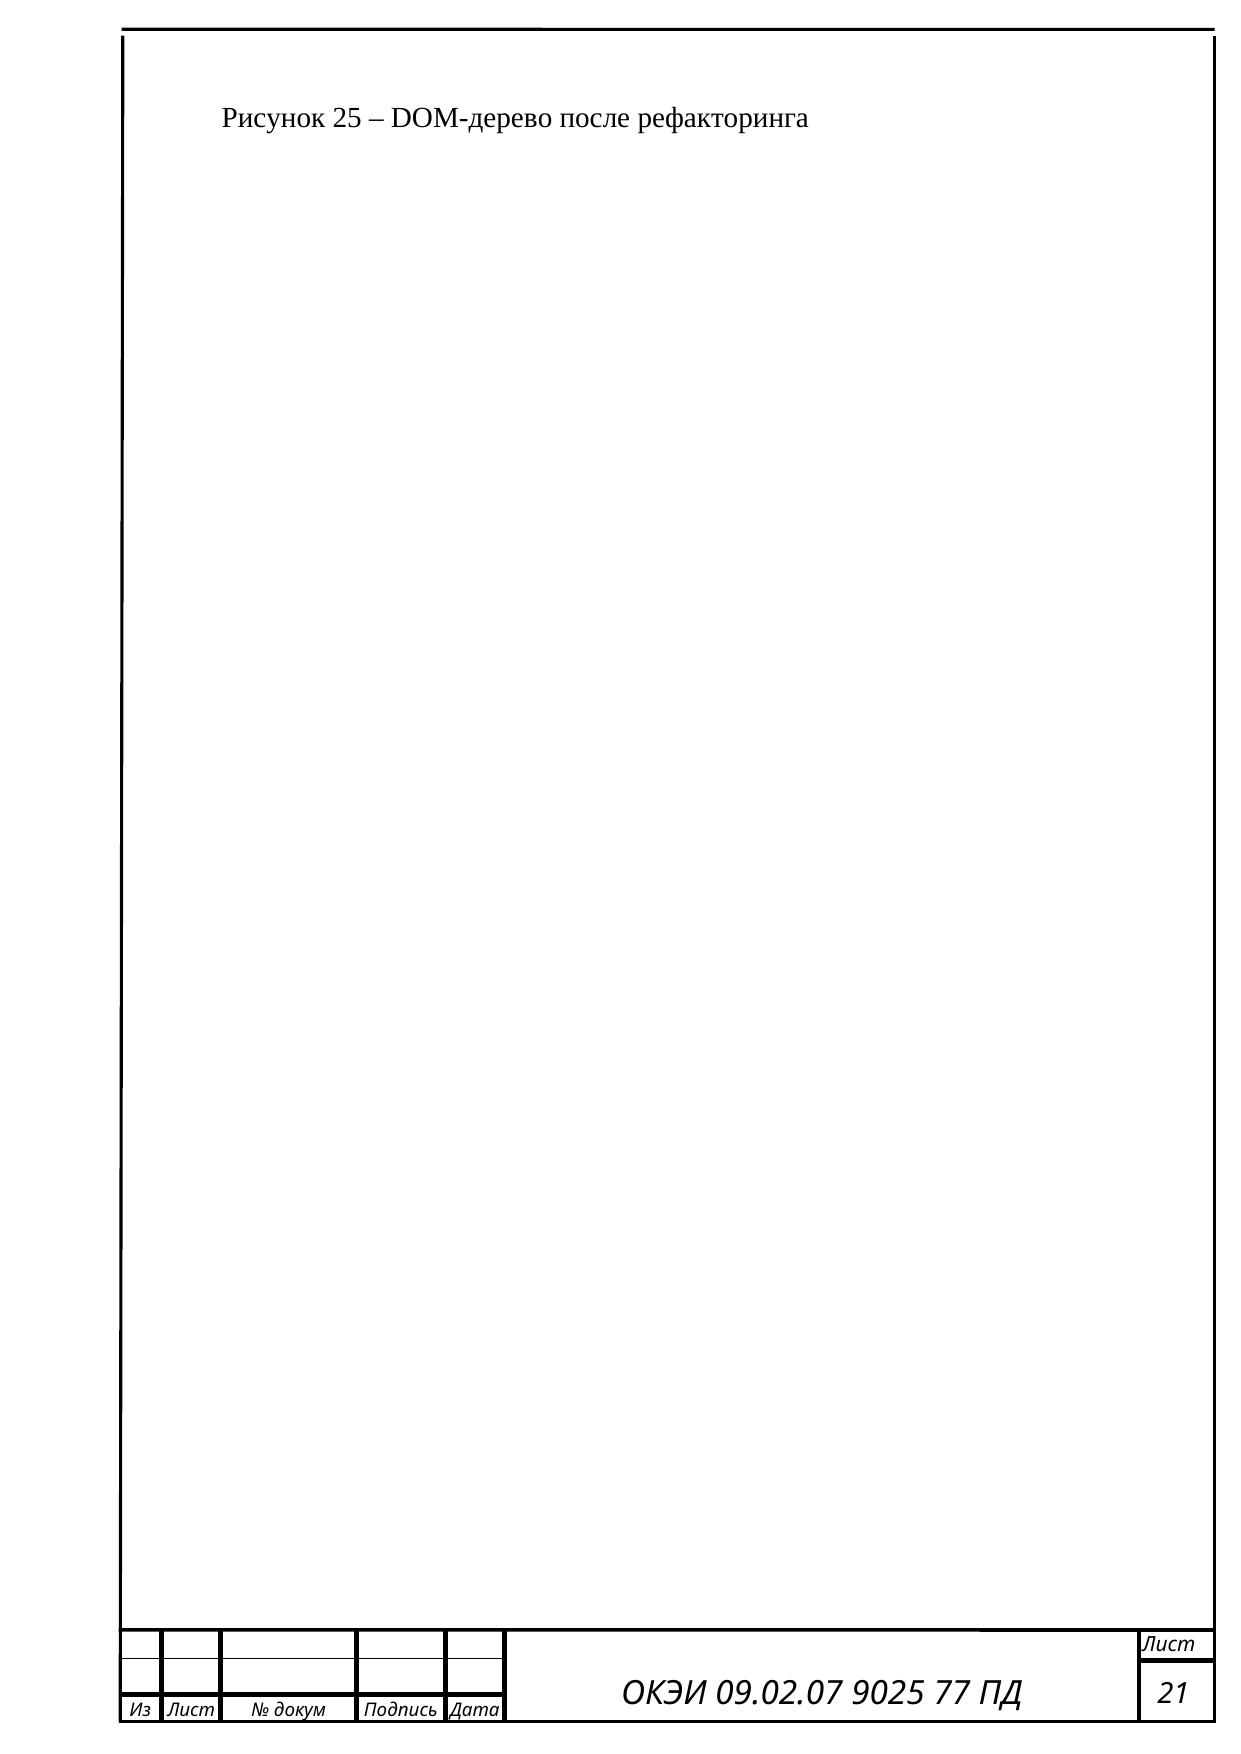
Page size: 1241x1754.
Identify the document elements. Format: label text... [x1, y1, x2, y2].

text Рисунок 25 – DOM-дерево после рефакторинга [148, 100, 1181, 134]
